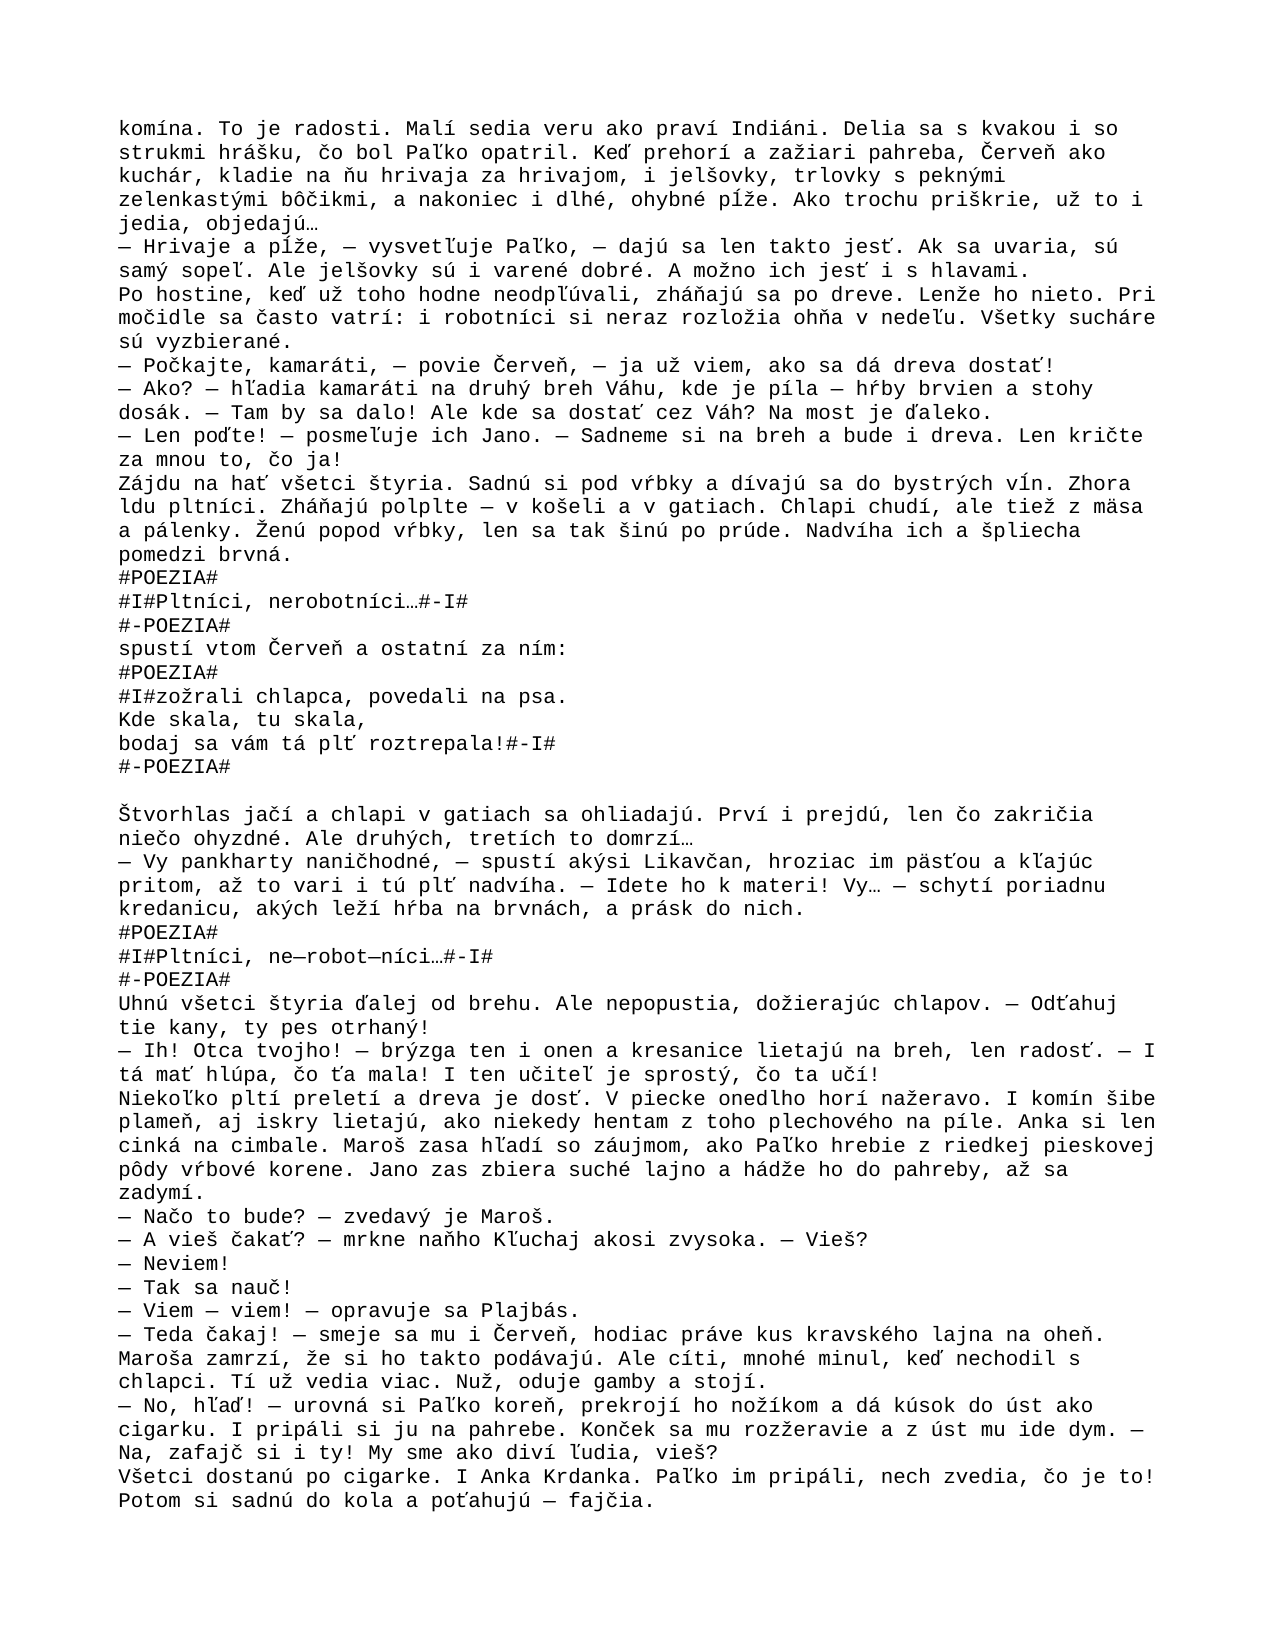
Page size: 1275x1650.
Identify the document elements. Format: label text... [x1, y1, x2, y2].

text #POEZIA# [118, 567, 1157, 591]
text — Ih! Otca tvojho! — brýzga ten i onen a kresanice lietajú na breh, len radosť. — I tá mať hlúpa, čo ťa mala! I ten učiteľ je sprostý, čo ta učí! [118, 1040, 1157, 1088]
text #I#Pltníci, ne—robot—níci…#-I# [118, 946, 1157, 969]
text — Neviem! [118, 1253, 1157, 1277]
text — Načo to bude? — zvedavý je Maroš. [118, 1206, 1157, 1229]
text spustí vtom Červeň a ostatní za ním: [118, 638, 1157, 662]
text — A vieš čakať? — mrkne naňho Kľuchaj akosi zvysoka. — Vieš? [118, 1229, 1157, 1253]
text — Počkajte, kamaráti, — povie Červeň, — ja už viem, ako sa dá dreva dostať! [118, 354, 1157, 378]
text #I#Pltníci, nerobotníci…#-I# [118, 591, 1157, 615]
text Niekoľko pltí preletí a dreva je dosť. V piecke onedlho horí nažeravo. I komín šibe plameň, aj iskry lietajú, ako niekedy hentam z toho plechového na píle. Anka si len cinká na cimbale. Maroš zasa hľadí so záujmom, ako Paľko hrebie z riedkej pieskovej pôdy vŕbové korene. Jano zas zbiera suché lajno a hádže ho do pahreby, až sa zadymí. [118, 1088, 1157, 1206]
text — Tak sa nauč! [118, 1277, 1157, 1300]
text Po hostine, keď už toho hodne neodpľúvali, zháňajú sa po dreve. Lenže ho nieto. Pri močidle sa často vatrí: i robotníci si neraz rozložia ohňa v nedeľu. Všetky sucháre sú vyzbierané. [118, 284, 1157, 354]
text #-POEZIA# [118, 969, 1157, 993]
text Všetci dostanú po cigarke. I Anka Krdanka. Paľko im pripáli, nech zvedia, čo je to! Potom si sadnú do kola a poťahujú — fajčia. [118, 1466, 1157, 1513]
text Kde skala, tu skala, [118, 709, 1157, 733]
text — Teda čakaj! — smeje sa mu i Červeň, hodiac práve kus kravského lajna na oheň. [118, 1324, 1157, 1348]
text Štvorhlas jačí a chlapi v gatiach sa ohliadajú. Prví i prejdú, len čo zakričia niečo ohyzdné. Ale druhých, tretích to domrzí… [118, 804, 1157, 851]
text Zájdu na hať všetci štyria. Sadnú si pod vŕbky a dívajú sa do bystrých vĺn. Zhora ldu pltníci. Zháňajú polplte — v košeli a v gatiach. Chlapi chudí, ale tiež z mäsa a pálenky. Ženú popod vŕbky, len sa tak šinú po prúde. Nadvíha ich a špliecha pomedzi brvná. [118, 473, 1157, 567]
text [118, 118, 1157, 236]
text bodaj sa vám tá plť roztrepala!#-I# [118, 733, 1157, 757]
text #I#zožrali chlapca, povedali na psa. [118, 686, 1157, 709]
text #-POEZIA# [118, 615, 1157, 638]
text — Viem — viem! — opravuje sa Plajbás. [118, 1300, 1157, 1324]
text #-POEZIA# [118, 757, 1157, 780]
text #POEZIA# [118, 922, 1157, 946]
text — Hrivaje a pĺže, — vysvetľuje Paľko, — dajú sa len takto jesť. Ak sa uvaria, sú samý sopeľ. Ale jelšovky sú i varené dobré. A možno ich jesť i s hlavami. [118, 236, 1157, 284]
text — Vy pankharty naničhodné, — spustí akýsi Likavčan, hroziac im päsťou a kľajúc pritom, až to vari i tú plť nadvíha. — Idete ho k materi! Vy… — schytí poriadnu kredanicu, akých leží hŕba na brvnách, a prásk do nich. [118, 851, 1157, 922]
text #POEZIA# [118, 662, 1157, 686]
text — Ako? — hľadia kamaráti na druhý breh Váhu, kde je píla — hŕby brvien a stohy dosák. — Tam by sa dalo! Ale kde sa dostať cez Váh? Na most je ďaleko. [118, 378, 1157, 426]
text — No, hľaď! — urovná si Paľko koreň, prekrojí ho nožíkom a dá kúsok do úst ako cigarku. I pripáli si ju na pahrebe. Konček sa mu rozžeravie a z úst mu ide dym. — Na, zafajč si i ty! My sme ako diví ľudia, vieš? [118, 1395, 1157, 1466]
text Uhnú všetci štyria ďalej od brehu. Ale nepopustia, dožierajúc chlapov. — Odťahuj tie kany, ty pes otrhaný! [118, 993, 1157, 1040]
text — Len poďte! — posmeľuje ich Jano. — Sadneme si na breh a bude i dreva. Len kričte za mnou to, čo ja! [118, 426, 1157, 473]
text Maroša zamrzí, že si ho takto podávajú. Ale cíti, mnohé minul, keď nechodil s chlapci. Tí už vedia viac. Nuž, oduje gamby a stojí. [118, 1348, 1157, 1395]
